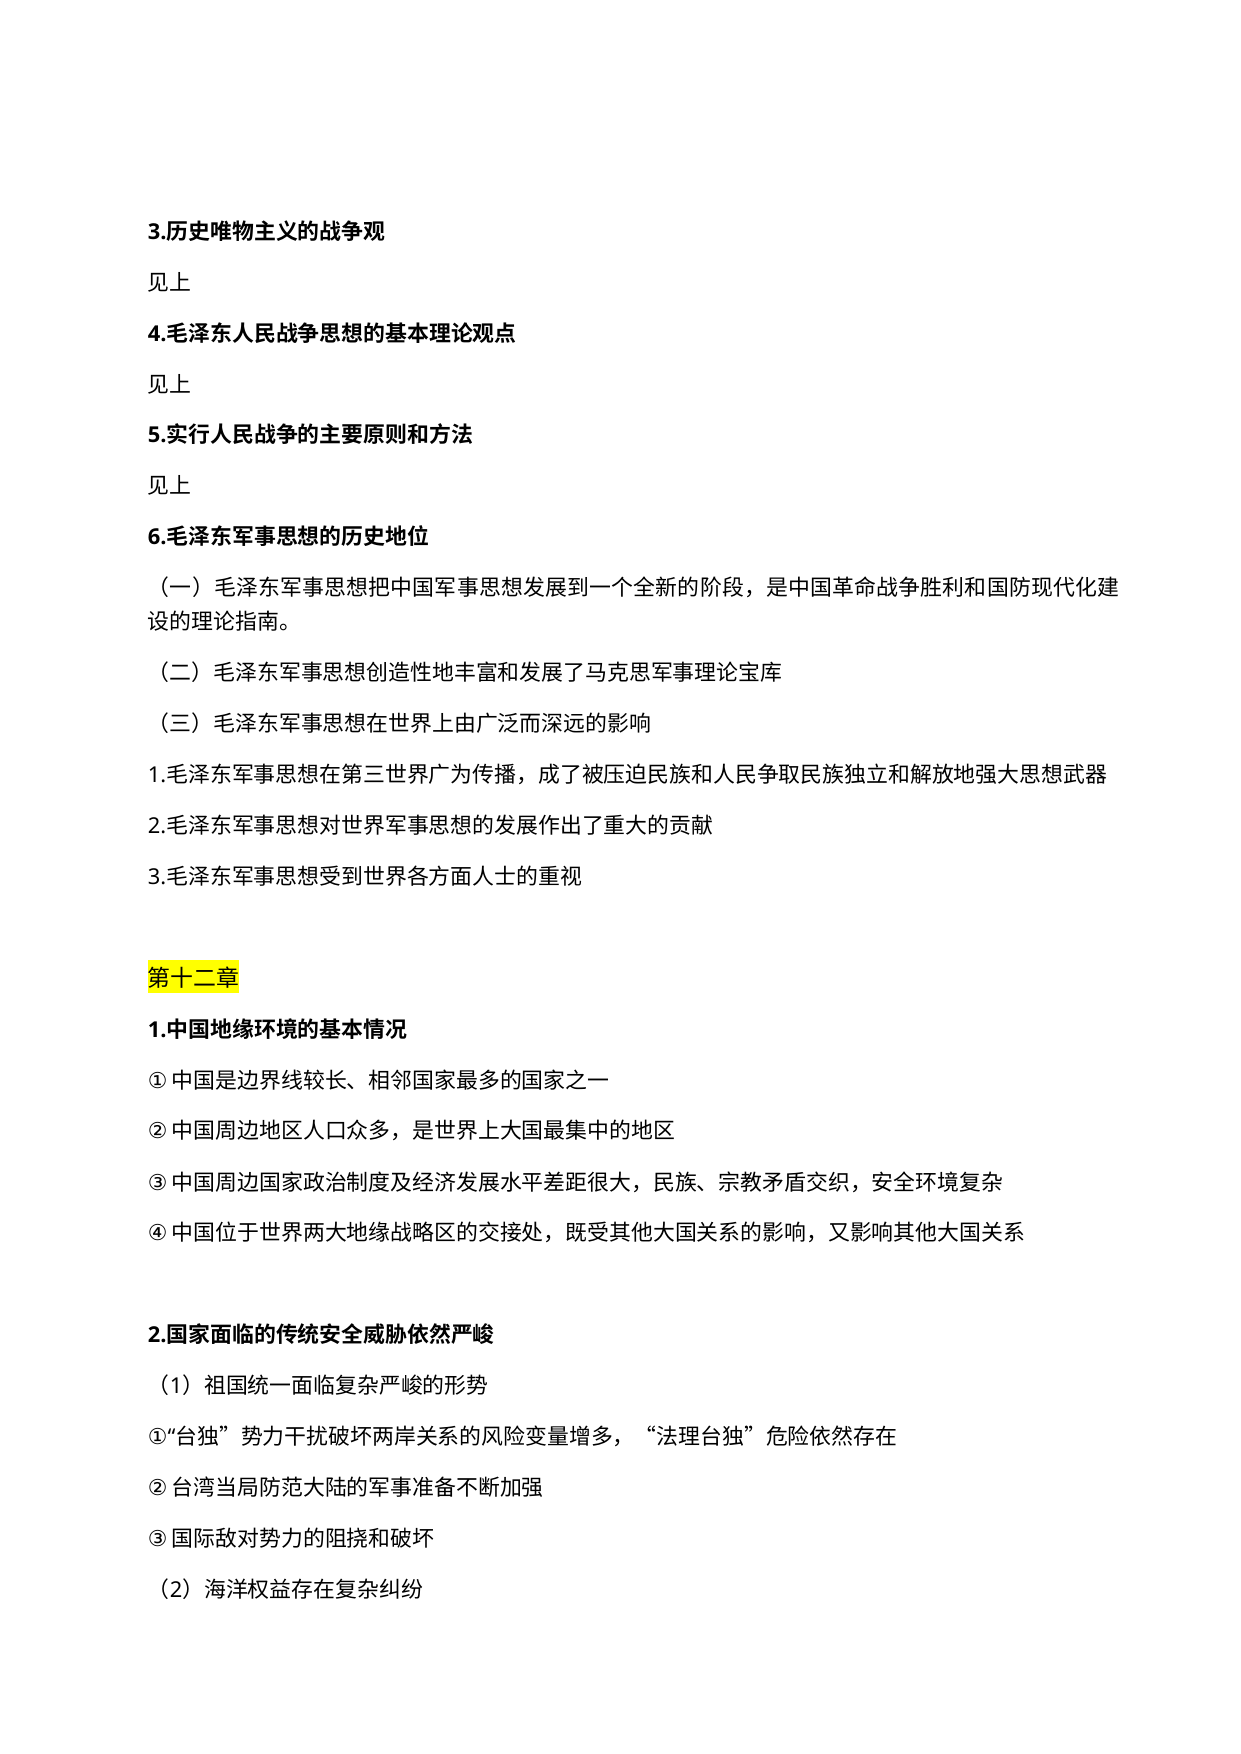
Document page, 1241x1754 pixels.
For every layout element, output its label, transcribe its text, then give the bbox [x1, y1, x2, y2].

text ①“台独”势力干扰破坏两岸关系的风险变量增多，“法理台独”危险依然存在 [148, 1418, 1122, 1452]
text 见上 [148, 467, 1122, 501]
text 见上 [148, 263, 1122, 297]
text ②台湾当局防范大陆的军事准备不断加强 [148, 1469, 1122, 1503]
text ③中国周边国家政治制度及经济发展水平差距很大，民族、宗教矛盾交织，安全环境复杂 [148, 1163, 1122, 1197]
text ①中国是边界线较长、相邻国家最多的国家之一 [148, 1062, 1122, 1096]
text 3.历史唯物主义的战争观 [148, 213, 1122, 247]
text 5.实行人民战争的主要原则和方法 [148, 416, 1122, 450]
text （2）海洋权益存在复杂纠纷 [148, 1571, 1122, 1605]
text 2.毛泽东军事思想对世界军事思想的发展作出了重大的贡献 [148, 807, 1122, 841]
text ④中国位于世界两大地缘战略区的交接处，既受其他大国关系的影响，又影响其他大国关系 [148, 1214, 1122, 1248]
text 见上 [148, 365, 1122, 399]
text 6.毛泽东军事思想的历史地位 [148, 518, 1122, 552]
text 2.国家面临的传统安全威胁依然严峻 [148, 1316, 1122, 1350]
text 第十二章 [148, 960, 1122, 994]
text 4.毛泽东人民战争思想的基本理论观点 [148, 314, 1122, 348]
text 3.毛泽东军事思想受到世界各方面人士的重视 [148, 858, 1122, 892]
text ③国际敌对势力的阻挠和破坏 [148, 1520, 1122, 1554]
text ②中国周边地区人口众多，是世界上大国最集中的地区 [148, 1112, 1122, 1146]
text 1.毛泽东军事思想在第三世界广为传播，成了被压迫民族和人民争取民族独立和解放地强大思想武器 [148, 756, 1122, 790]
text （三）毛泽东军事思想在世界上由广泛而深远的影响 [148, 705, 1122, 739]
text （1）祖国统一面临复杂严峻的形势 [148, 1367, 1122, 1401]
text （一）毛泽东军事思想把中国军事思想发展到一个全新的阶段，是中国革命战争胜利和国防现代化建设的理论指南。 [148, 569, 1122, 637]
text 1.中国地缘环境的基本情况 [148, 1011, 1122, 1044]
text （二）毛泽东军事思想创造性地丰富和发展了马克思军事理论宝库 [148, 654, 1122, 688]
